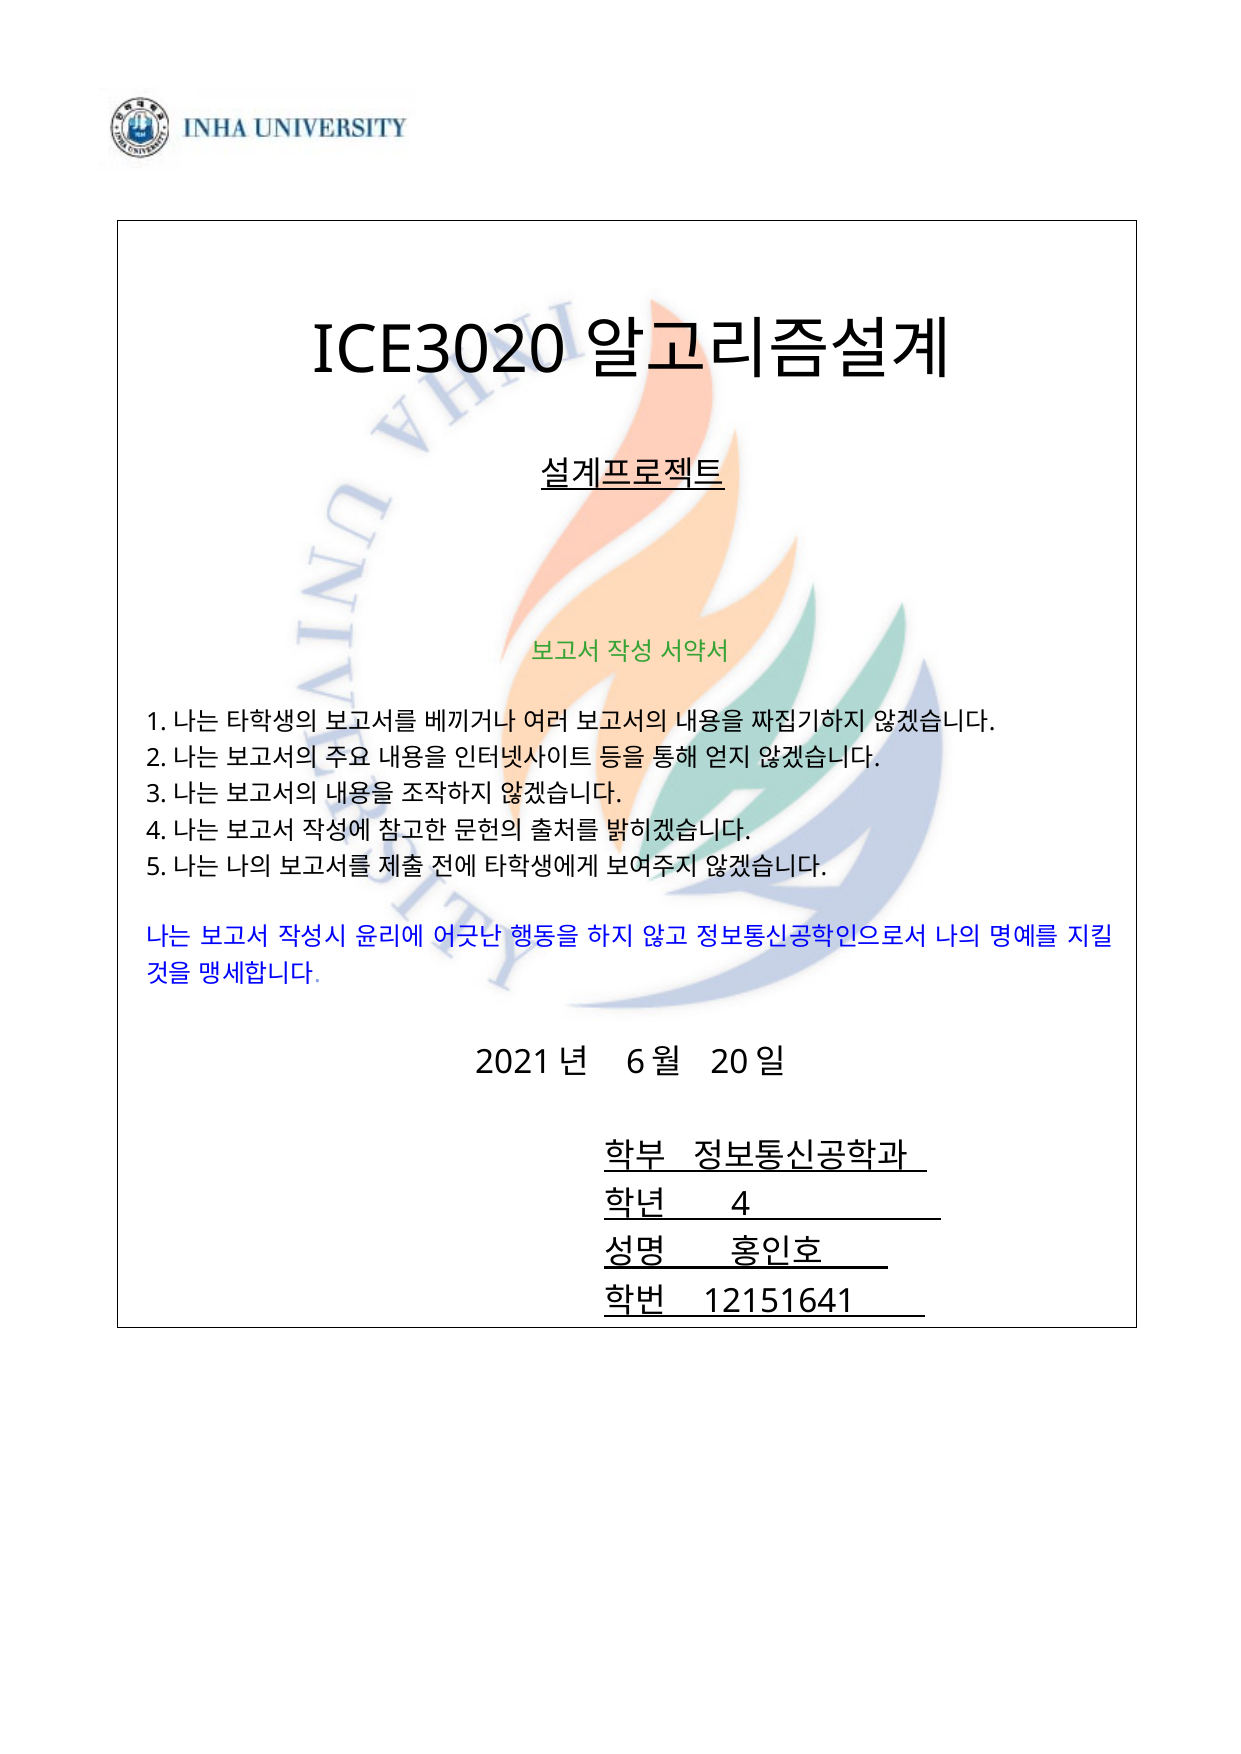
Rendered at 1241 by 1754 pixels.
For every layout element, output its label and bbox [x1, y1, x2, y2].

picture [98, 87, 418, 171]
picture [284, 288, 956, 1023]
picture [285, 862, 296, 866]
